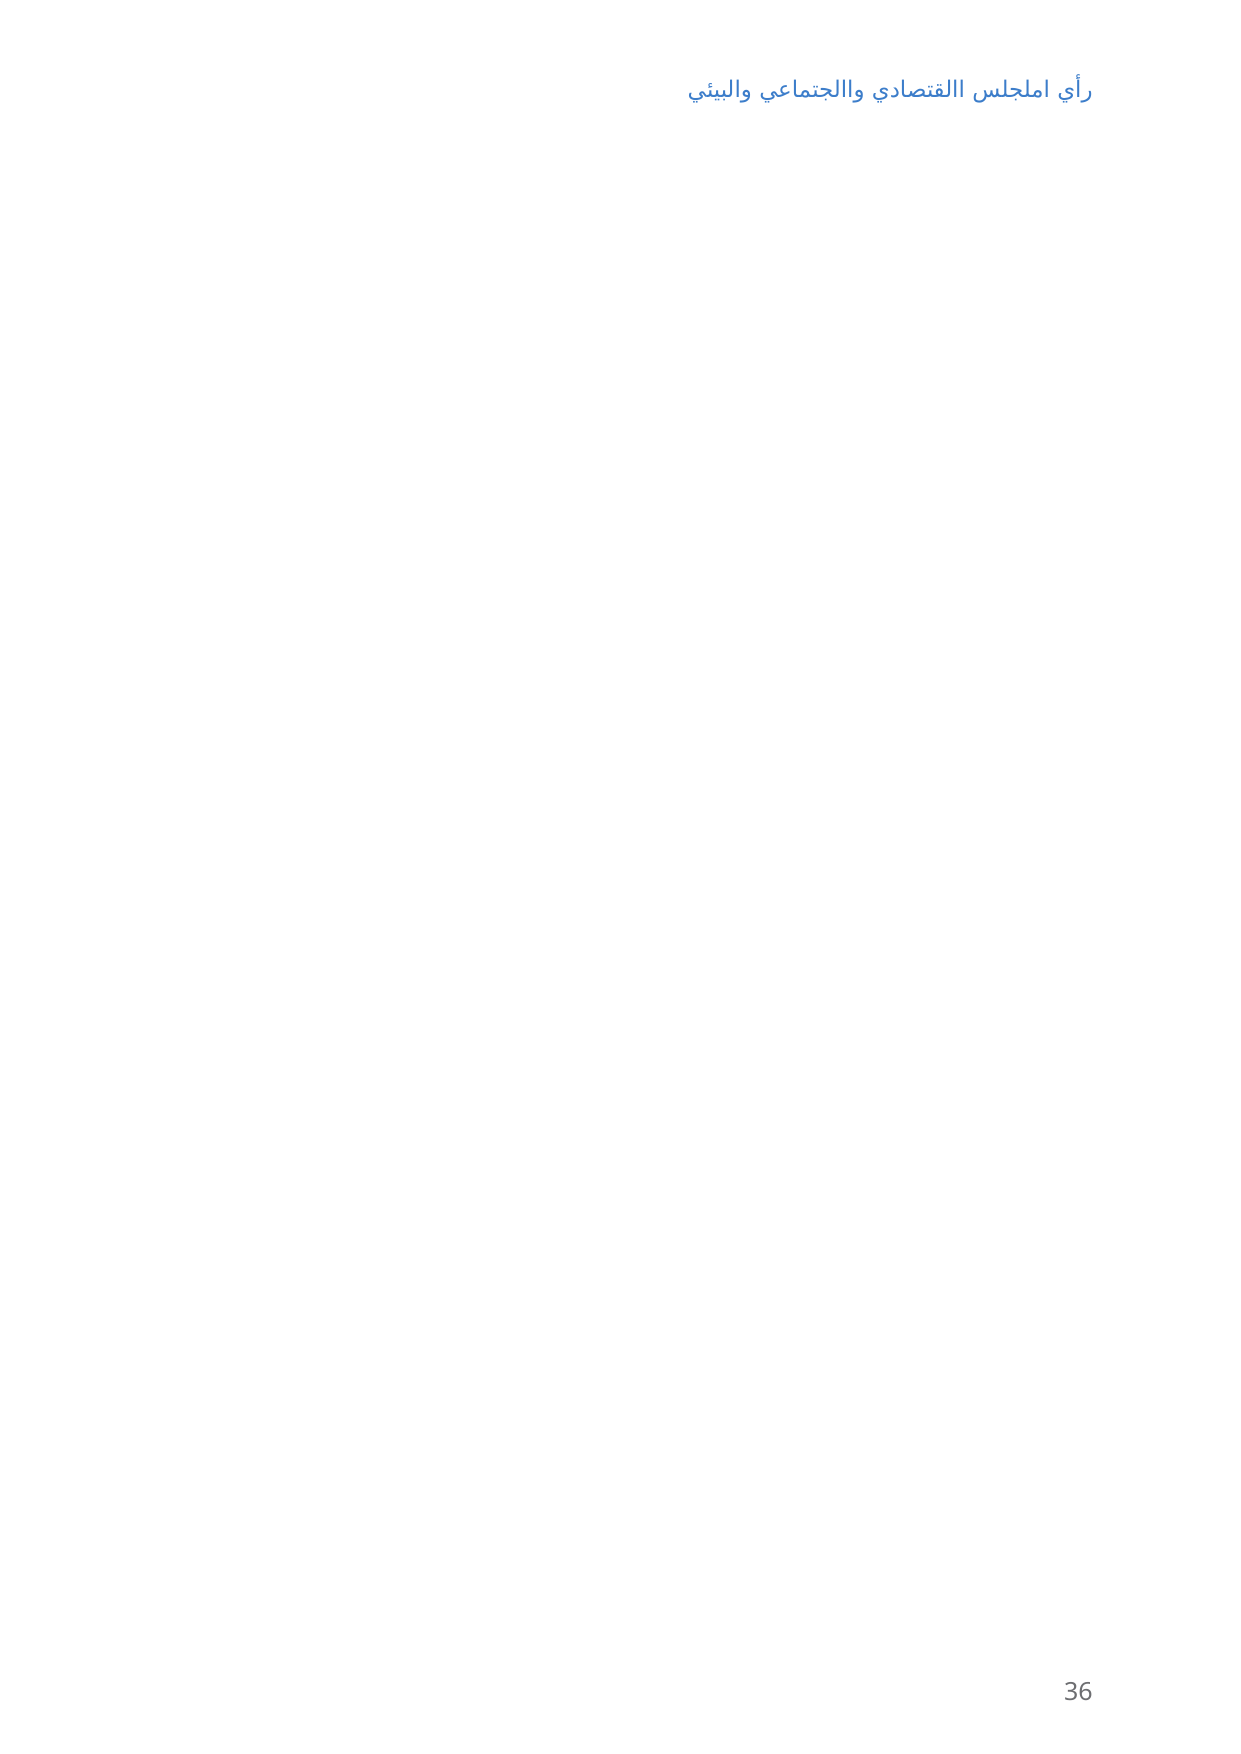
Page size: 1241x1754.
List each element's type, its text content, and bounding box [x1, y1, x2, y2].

text رأي املجلس االقتصادي واالجتماعي والبيئي [147, 76, 1092, 103]
text 36 [147, 1678, 1092, 1707]
